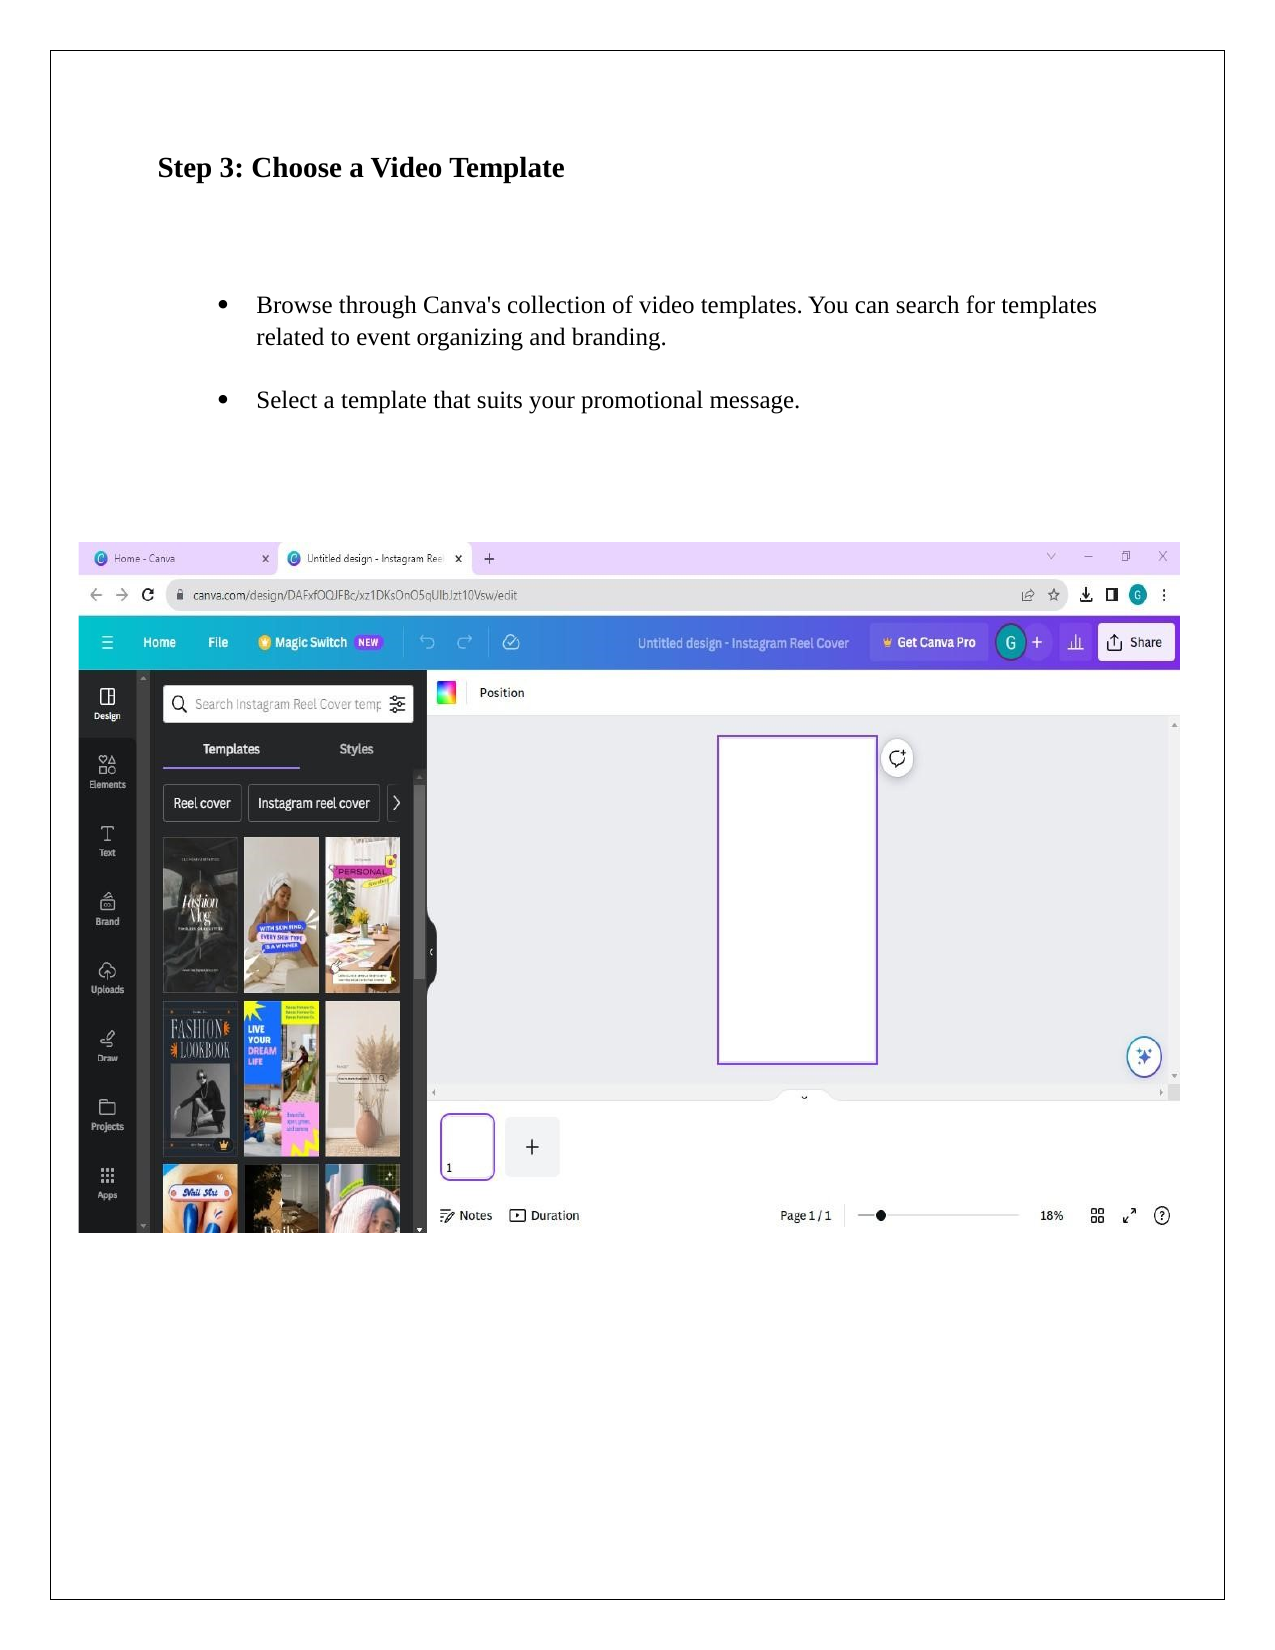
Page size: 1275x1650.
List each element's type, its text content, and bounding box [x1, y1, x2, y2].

picture [78, 542, 1180, 1233]
list Select a template that suits your promotional message. [219, 385, 1125, 414]
list Browse through Canva's collection of video templates. You can search for templates related to event organizing and branding. [219, 291, 1125, 351]
text Step 3: Choose a Video Template [150, 150, 1125, 183]
